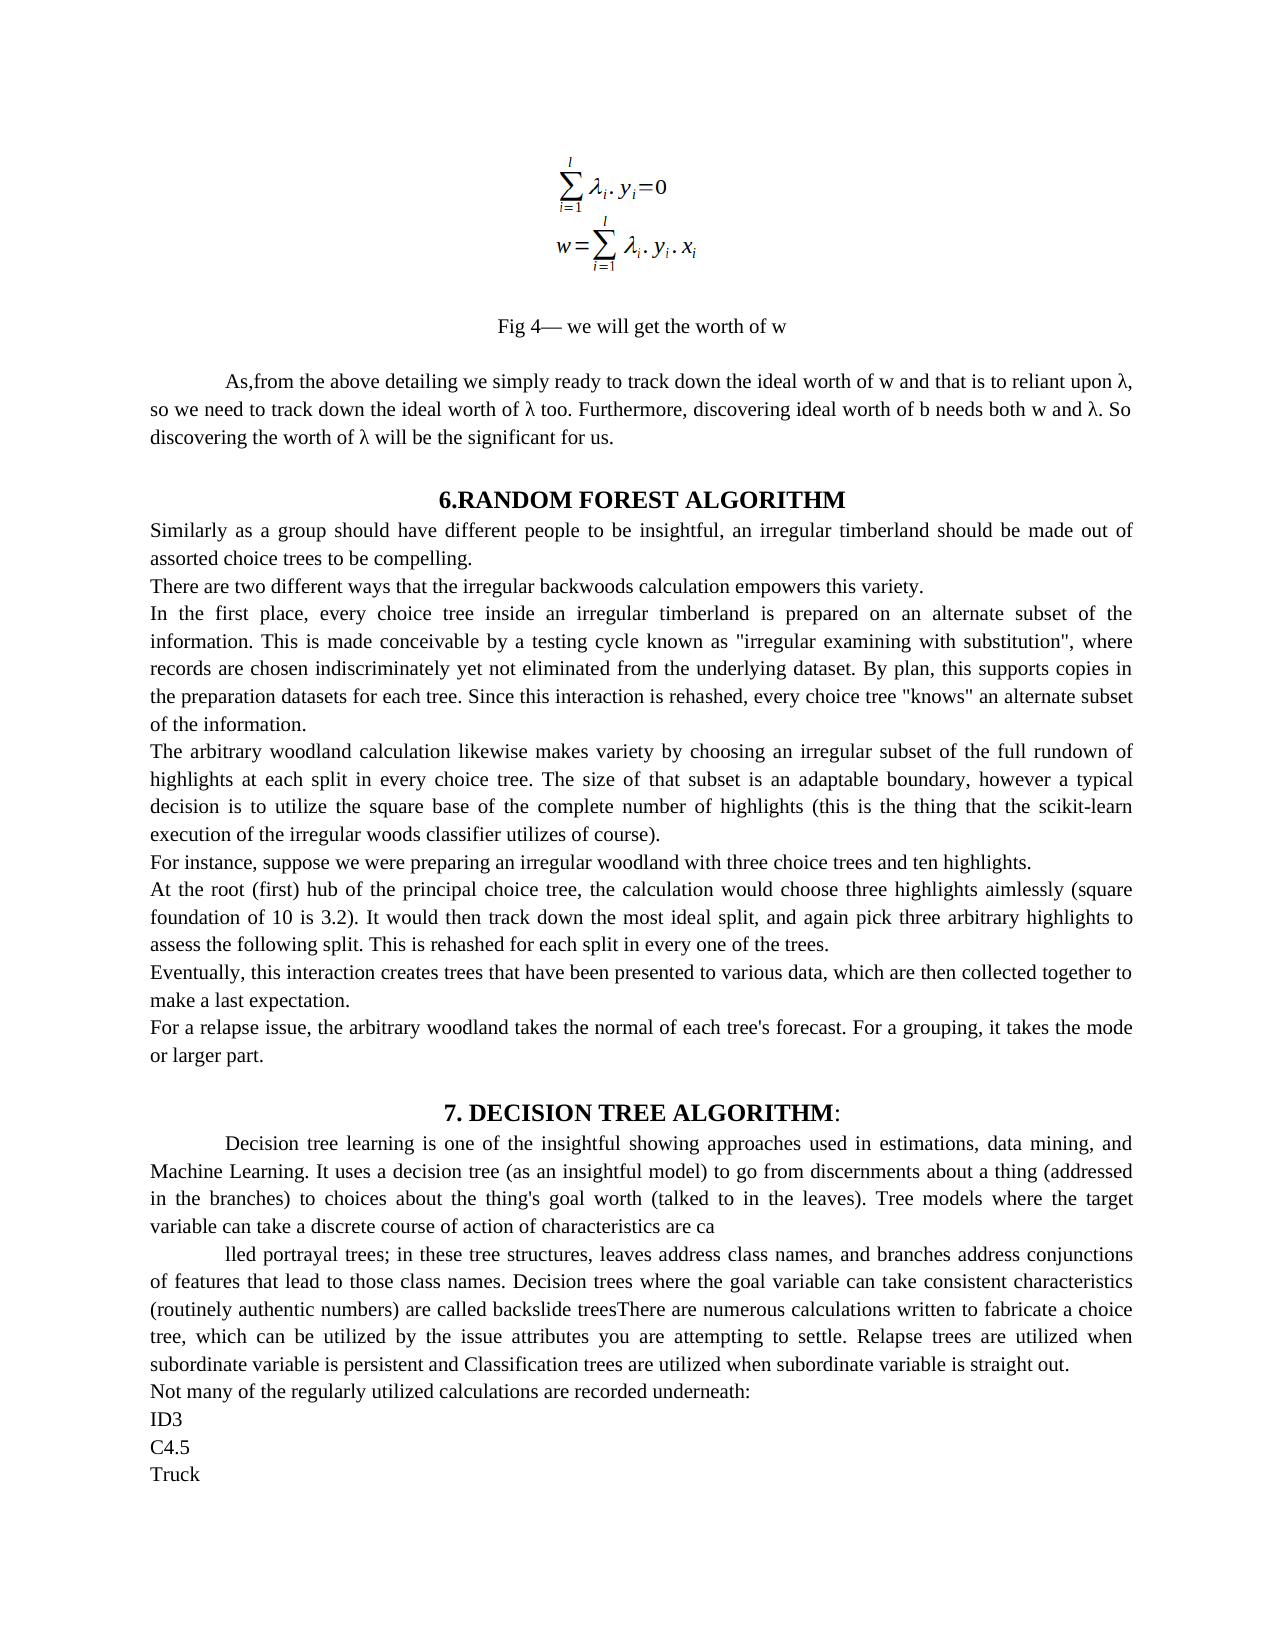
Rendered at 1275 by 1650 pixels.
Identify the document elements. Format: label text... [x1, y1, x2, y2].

text As,from the above detailing we simply ready to track down the ideal worth of w and that is to reliant upon λ, so we need to track down the ideal worth of λ too. Furthermore, discovering ideal worth of b needs both w and λ. So discovering the worth of λ will be the significant for us. [150, 369, 1134, 449]
text Truck [150, 1462, 1134, 1486]
text There are two different ways that the irregular backwoods calculation empowers this variety. [150, 573, 1134, 598]
text Eventually, this interaction creates trees that have been presented to various data, which are then collected together to make a last expectation. [150, 960, 1134, 1012]
picture [454, 150, 905, 311]
text ID3 [150, 1407, 1134, 1431]
text Not many of the regularly utilized calculations are recorded underneath: [150, 1379, 1134, 1403]
text C4.5 [150, 1435, 1134, 1459]
text The arbitrary woodland calculation likewise makes variety by choosing an irregular subset of the full rundown of highlights at each split in every choice tree. The size of that subset is an adaptable boundary, however a typical decision is to utilize the square base of the complete number of highlights (this is the thing that the scikit-learn execution of the irregular woods classifier utilizes of course). [150, 739, 1134, 846]
text 7. DECISION TREE ALGORITHM: [150, 1098, 1134, 1127]
text For instance, suppose we were preparing an irregular woodland with three choice trees and ten highlights. [150, 849, 1134, 874]
text Decision tree learning is one of the insightful showing approaches used in estimations, data mining, and Machine Learning. It uses a decision tree (as an insightful model) to go from discernments about a thing (addressed in the branches) to choices about the thing's goal worth (talked to in the leaves). Tree models where the target variable can take a discrete course of action of characteristics are ca [150, 1131, 1134, 1238]
text 6.RANDOM FOREST ALGORITHM [150, 485, 1134, 514]
text Fig 4— we will get the worth of w [150, 314, 1134, 338]
text In the first place, every choice tree inside an irregular timberland is prepared on an alternate subset of the information. This is made conceivable by a testing cycle known as "irregular examining with substitution", where records are chosen indiscriminately yet not eliminated from the underlying dataset. By plan, this supports copies in the preparation datasets for each tree. Since this interaction is rehashed, every choice tree "knows" an alternate subset of the information. [150, 601, 1134, 736]
text Similarly as a group should have different people to be insightful, an irregular timberland should be made out of assorted choice trees to be compelling. [150, 518, 1134, 570]
text At the root (first) hub of the principal choice tree, the calculation would choose three highlights aimlessly (square foundation of 10 is 3.2). It would then track down the most ideal split, and again pick three arbitrary highlights to assess the following split. This is rehashed for each split in every one of the trees. [150, 877, 1134, 956]
text For a relapse issue, the arbitrary woodland takes the normal of each tree's forecast. For a grouping, it takes the mode or larger part. [150, 1015, 1134, 1067]
text lled portrayal trees; in these tree structures, leaves address class names, and branches address conjunctions of features that lead to those class names. Decision trees where the goal variable can take consistent characteristics (routinely authentic numbers) are called backslide treesThere are numerous calculations written to fabricate a choice tree, which can be utilized by the issue attributes you are attempting to settle. Relapse trees are utilized when subordinate variable is persistent and Classification trees are utilized when subordinate variable is straight out. [150, 1241, 1134, 1376]
